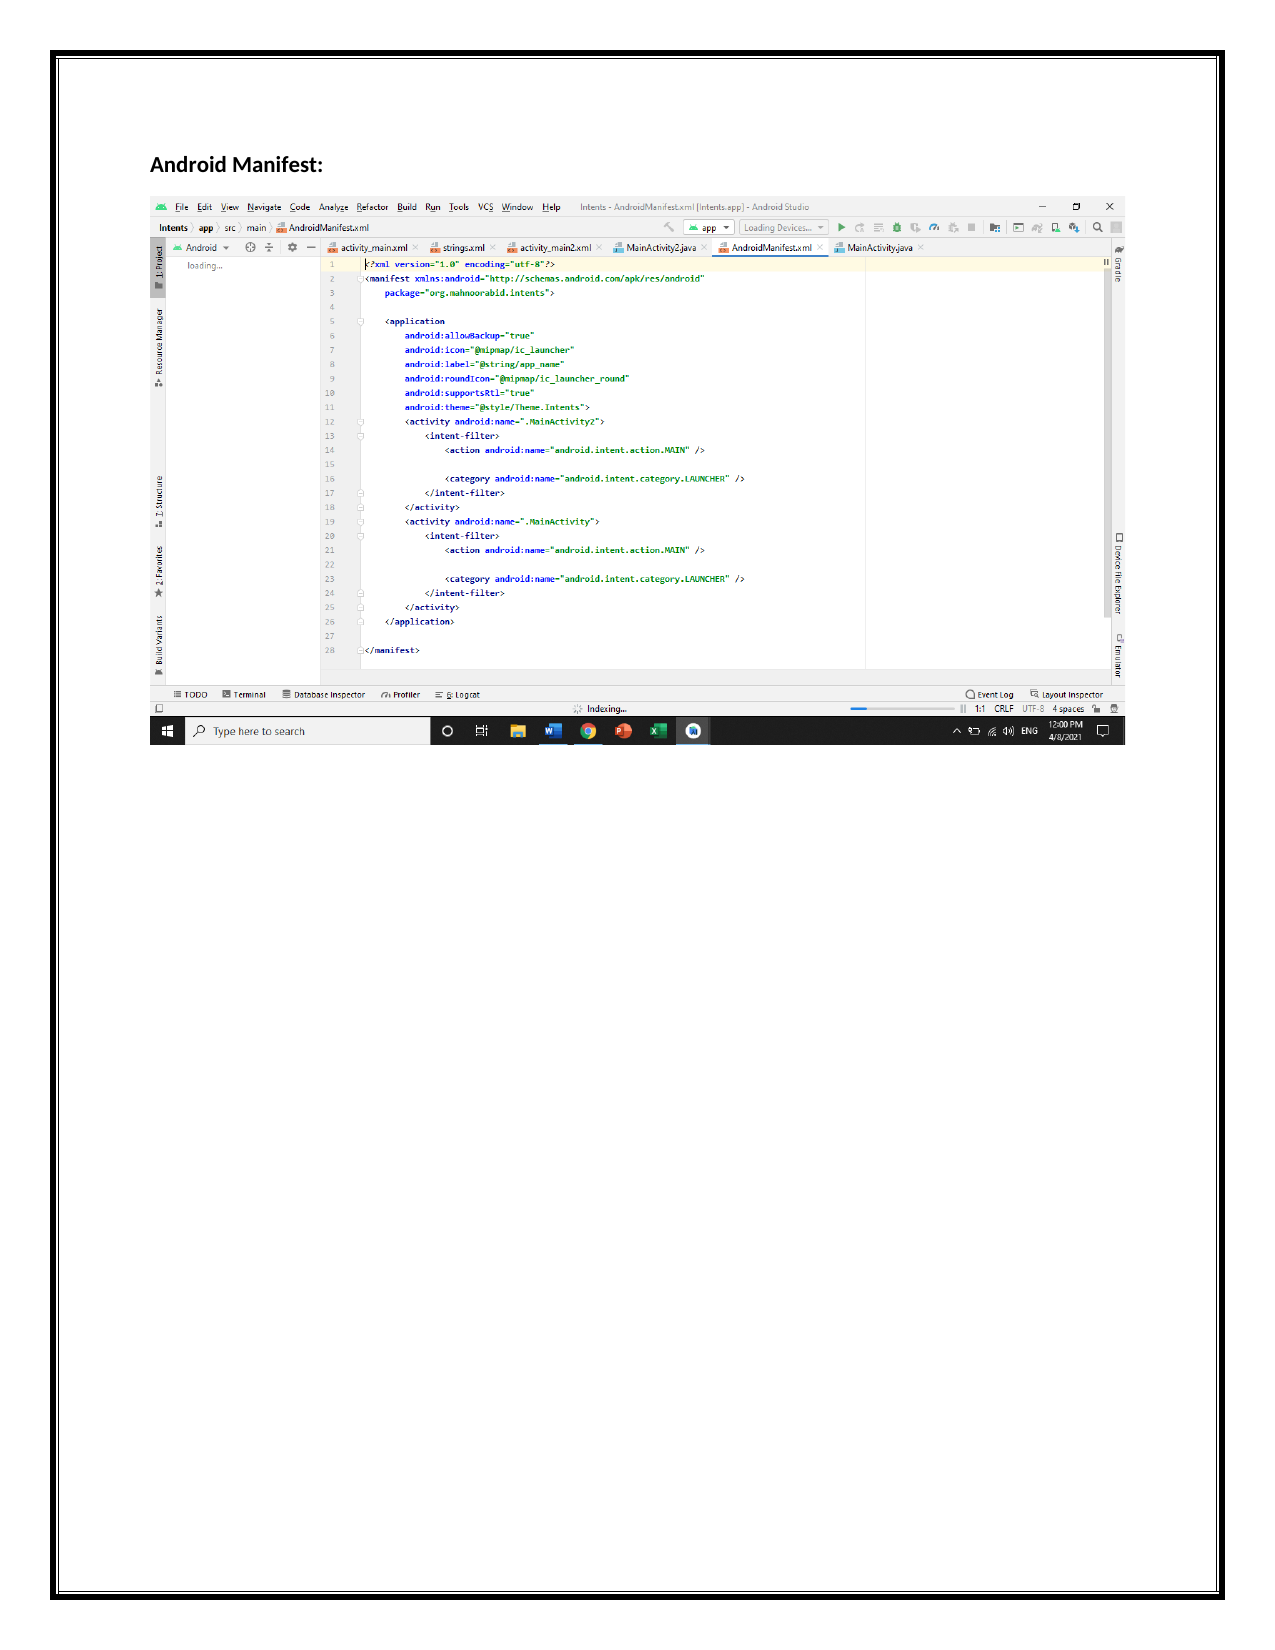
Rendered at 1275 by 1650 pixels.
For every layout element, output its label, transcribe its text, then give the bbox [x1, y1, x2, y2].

picture [150, 196, 1125, 745]
text Android Manifest: [150, 150, 1125, 178]
